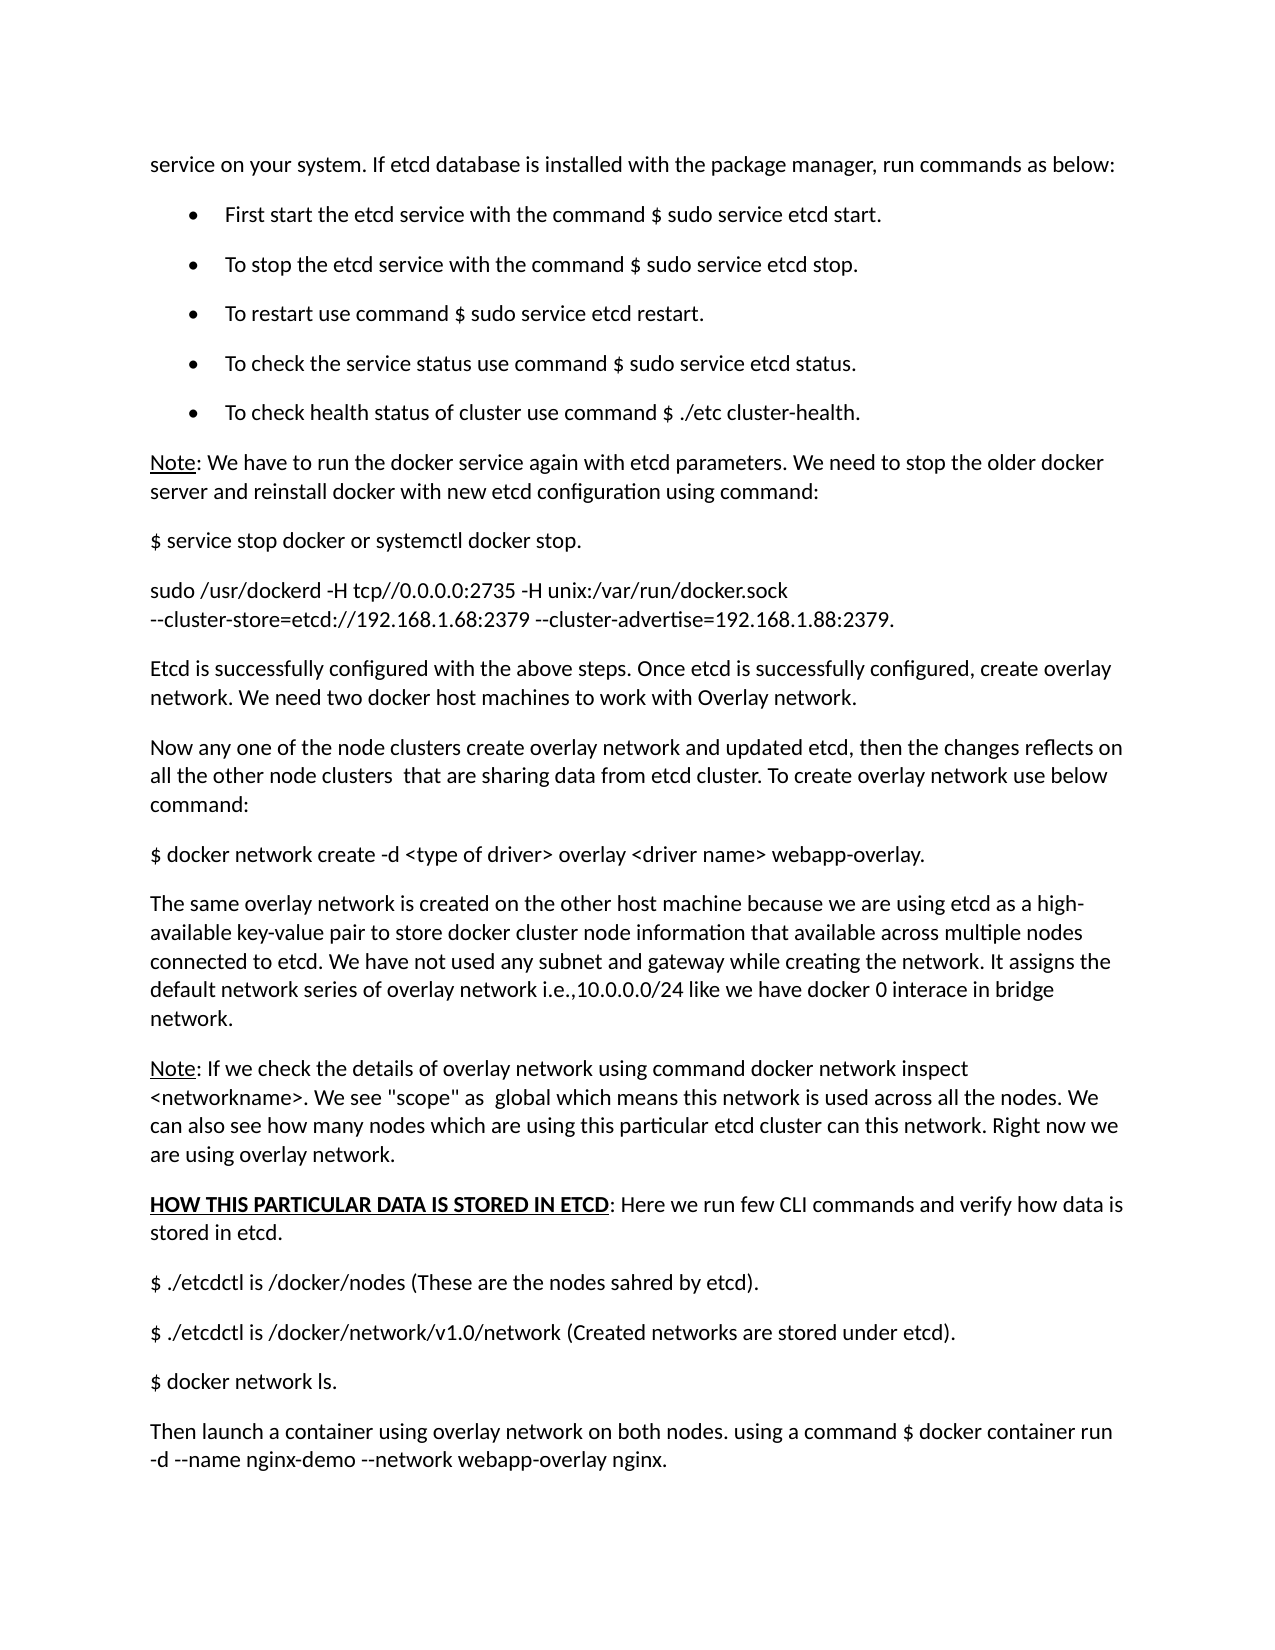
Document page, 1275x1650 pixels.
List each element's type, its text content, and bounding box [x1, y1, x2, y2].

text $ docker network create -d <type of driver> overlay <driver name> webapp-overlay. [150, 839, 1125, 868]
list To check the service status use command $ sudo service etcd status. [187, 348, 1125, 377]
text The same overlay network is created on the other host machine because we are using etcd as a high-available key-value pair to store docker cluster node information that available across multiple nodes connected to etcd. We have not used any subnet and gateway while creating the network. It assigns the default network series of overlay network i.e.,10.0.0.0/24 like we have docker 0 interace in bridge network. [150, 889, 1125, 1032]
text Note: We have to run the docker service again with etcd parameters. We need to stop the older docker server and reinstall docker with new etcd configuration using command: [150, 447, 1125, 505]
list To restart use command $ sudo service etcd restart. [187, 299, 1125, 327]
list To check health status of cluster use command $ ./etc cluster-health. [187, 398, 1125, 427]
text HOW THIS PARTICULAR DATA IS STORED IN ETCD: Here we run few CLI commands and verify how data is stored in etcd. [150, 1189, 1125, 1247]
text Etcd is successfully configured with the above steps. Once etcd is successfully configured, create overlay network. We need two docker host machines to work with Overlay network. [150, 654, 1125, 711]
list First start the etcd service with the command $ sudo service etcd start. [187, 199, 1125, 228]
text $ ./etcdctl is /docker/nodes (These are the nodes sahred by etcd). [150, 1267, 1125, 1296]
list To stop the etcd service with the command $ sudo service etcd stop. [187, 249, 1125, 278]
text Note: If we check the details of overlay network using command docker network inspect <networkname>. We see "scope" as global which means this network is used across all the nodes. We can also see how many nodes which are using this particular etcd cluster can this network. Right now we are using overlay network. [150, 1053, 1125, 1168]
text sudo /usr/dockerd -H tcp//0.0.0.0:2735 -H unix:/var/run/docker.sock --cluster-store=etcd://192.168.1.68:2379 --cluster-advertise=192.168.1.88:2379. [150, 575, 1125, 633]
text Now any one of the node clusters create overlay network and updated etcd, then the changes reflects on all the other node clusters that are sharing data from etcd cluster. To create overlay network use below command: [150, 732, 1125, 818]
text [150, 150, 1125, 179]
text $ service stop docker or systemctl docker stop. [150, 526, 1125, 554]
text $ ./etcdctl is /docker/network/v1.0/network (Created networks are stored under etcd). [150, 1317, 1125, 1346]
text Then launch a container using overlay network on both nodes. using a command $ docker container run -d --name nginx-demo --network webapp-overlay nginx. [150, 1416, 1125, 1474]
text $ docker network ls. [150, 1367, 1125, 1395]
